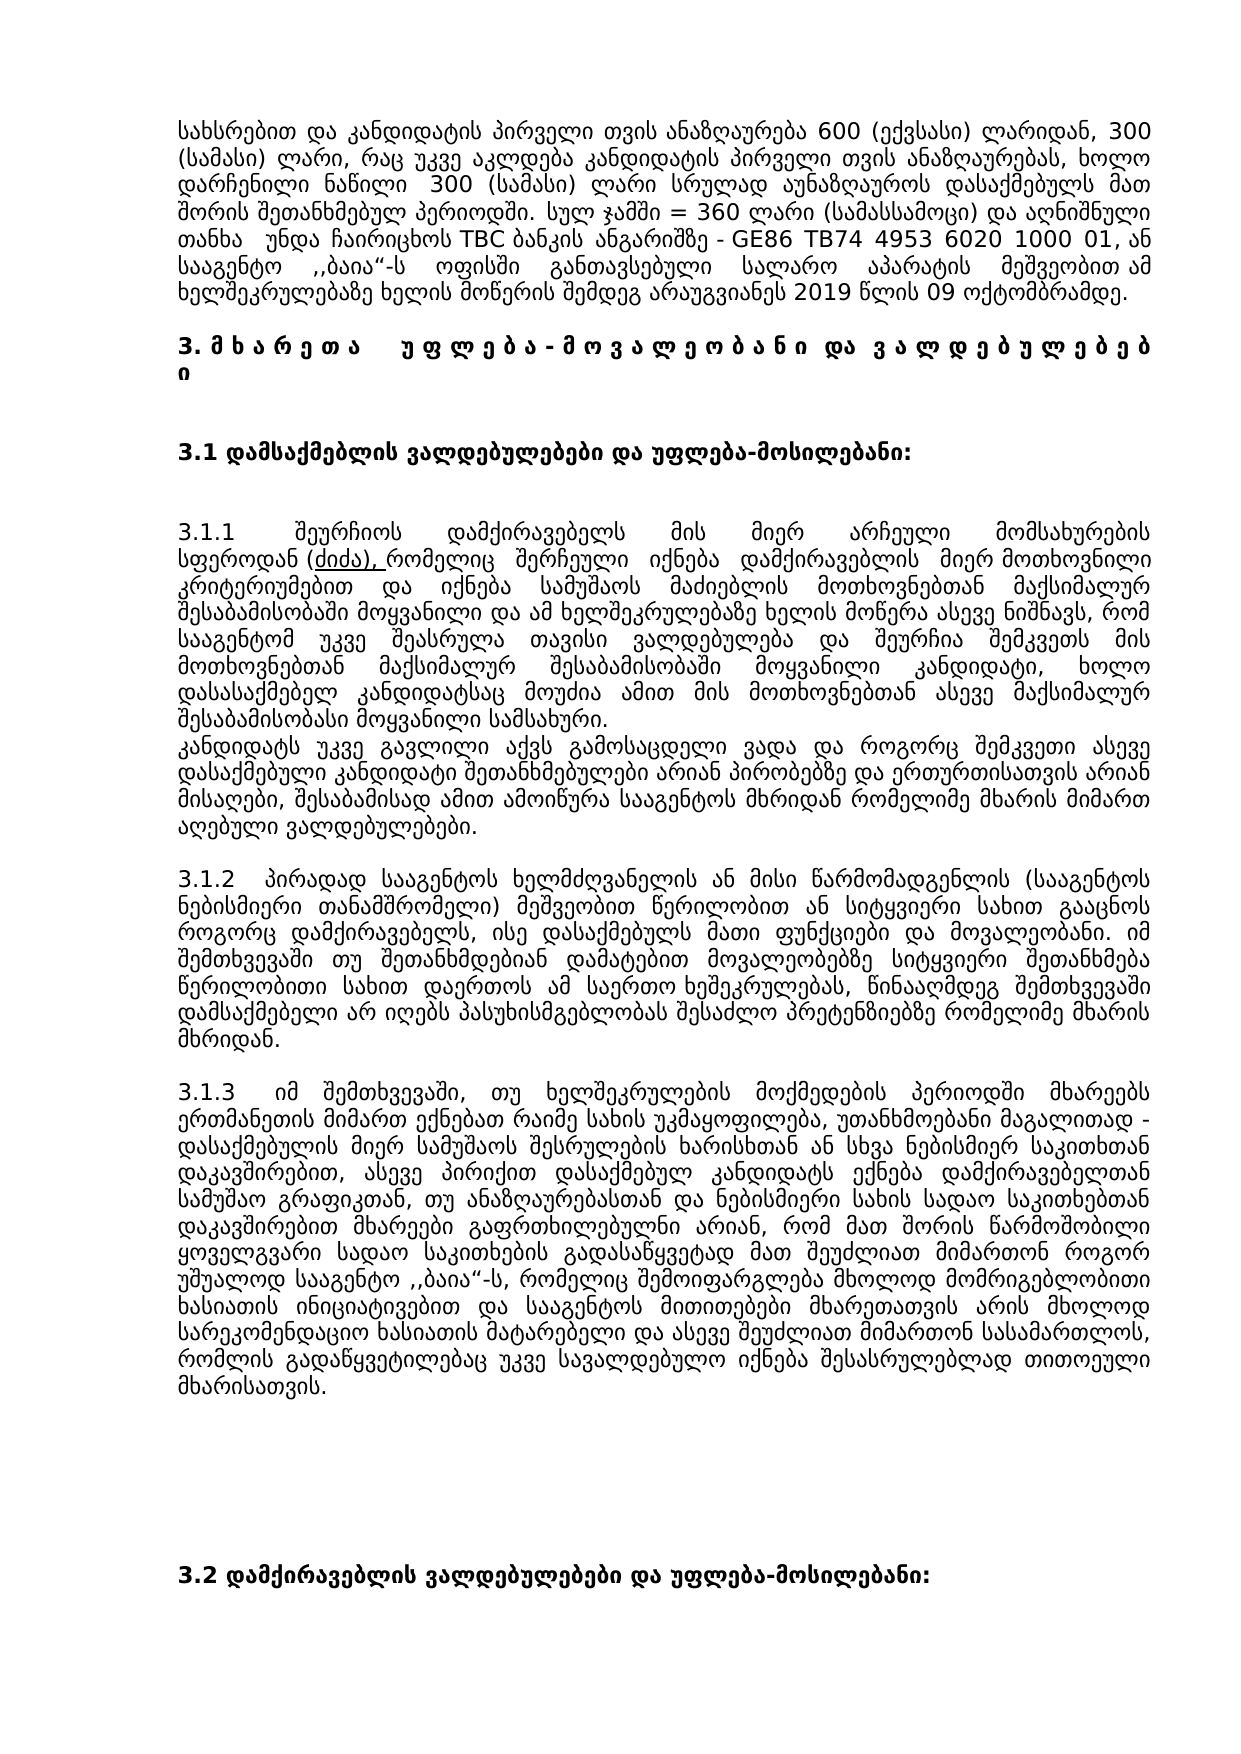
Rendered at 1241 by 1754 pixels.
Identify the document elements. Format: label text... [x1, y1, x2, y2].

text 3.1.2 პირადად სააგენტოს ხელმძღვანელის ან მისი წარმომადგენლის (სააგენტოს ნებისმიერი თანამშრომელი) მეშვეობით წერილობით ან სიტყვიერი სახით გააცნოს როგორც დამქირავებელს, ისე დასაქმებულს მათი ფუნქციები და მოვალეობანი. იმ შემთხვევაში თუ შეთანხმდებიან დამატებით მოვალეობებზე სიტყვიერი შეთანხმება წერილობითი სახით დაერთოს ამ საერთო ხეშეკრულებას, წინააღმდეგ შემთხვევაში დამსაქმებელი არ იღებს პასუხისმგებლობას შესაძლო პრეტენზიებზე რომელიმე მხარის მხრიდან. [177, 866, 1152, 1053]
text 3.1.1 შეურჩიოს დამქირავებელს მის მიერ არჩეული მომსახურების სფეროდან (ძიძა), რომელიც შერჩეული იქნება დამქირავებლის მიერ მოთხოვნილი კრიტერიუმებით და იქნება სამუშაოს მაძიებლის მოთხოვნებთან მაქსიმალურ შესაბამისობაში მოყვანილი და ამ ხელშეკრულებაზე ხელის მოწერა ასევე ნიშნავს, რომ სააგენტომ უკვე შეასრულა თავისი ვალდებულება და შეურჩია შემკვეთს მის მოთხოვნებთან მაქსიმალურ შესაბამისობაში მოყვანილი კანდიდატი, ხოლო დასასაქმებელ კანდიდატსაც მოუძია ამით მის მოთხოვნებთან ასევე მაქსიმალურ შესაბამისობასი მოყვანილი სამსახური. [177, 519, 1152, 733]
text 3.1 დამსაქმებლის ვალდებულებები და უფლება-მოსილებანი: [177, 439, 1152, 466]
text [177, 118, 1152, 306]
text 3.1.3 იმ შემთხვევაში, თუ ხელშეკრულების მოქმედების პერიოდში მხარეებს ერთმანეთის მიმართ ექნებათ რაიმე სახის უკმაყოფილება, უთანხმოებანი მაგალითად - დასაქმებულის მიერ სამუშაოს შესრულების ხარისხთან ან სხვა ნებისმიერ საკითხთან დაკავშირებით, ასევე პირიქით დასაქმებულ კანდიდატს ექნება დამქირავებელთან სამუშაო გრაფიკთან, თუ ანაზღაურებასთან და ნებისმიერი სახის სადაო საკითხებთან დაკავშირებით მხარეები გაფრთხილებულნი არიან, რომ მათ შორის წარმოშობილი ყოველგვარი სადაო საკითხების გადასაწყვეტად მათ შეუძლიათ მიმართონ როგორ უშუალოდ სააგენტო ,,ბაია“-ს, რომელიც შემოიფარგლება მხოლოდ მომრიგებლობითი ხასიათის ინიციატივებით და სააგენტოს მითითებები მხარეთათვის არის მხოლოდ სარეკომენდაციო ხასიათის მატარებელი და ასევე შეუძლიათ მიმართონ სასამართლოს, რომლის გადაწყვეტილებაც უკვე სავალდებულო იქნება შესასრულებლად თითოეული მხარისათვის. [177, 1079, 1152, 1399]
text კანდიდატს უკვე გავლილი აქვს გამოსაცდელი ვადა და როგორც შემკვეთი ასევე დასაქმებული კანდიდატი შეთანხმებულები არიან პირობებზე და ერთურთისათვის არიან მისაღები, შესაბამისად ამით ამოიწურა სააგენტოს მხრიდან რომელიმე მხარის მიმართ აღებული ვალდებულებები. [177, 733, 1152, 839]
text 3.2 დამქირავებლის ვალდებულებები და უფლება-მოსილებანი: [177, 1562, 1152, 1589]
text 3. მ ხ ა რ ე თ ა უ ფ ლ ე ბ ა - მ ო ვ ა ლ ე ო ბ ა ნ ი და ვ ა ლ დ ე ბ უ ლ ე ბ ე ბ ი [177, 333, 1152, 386]
